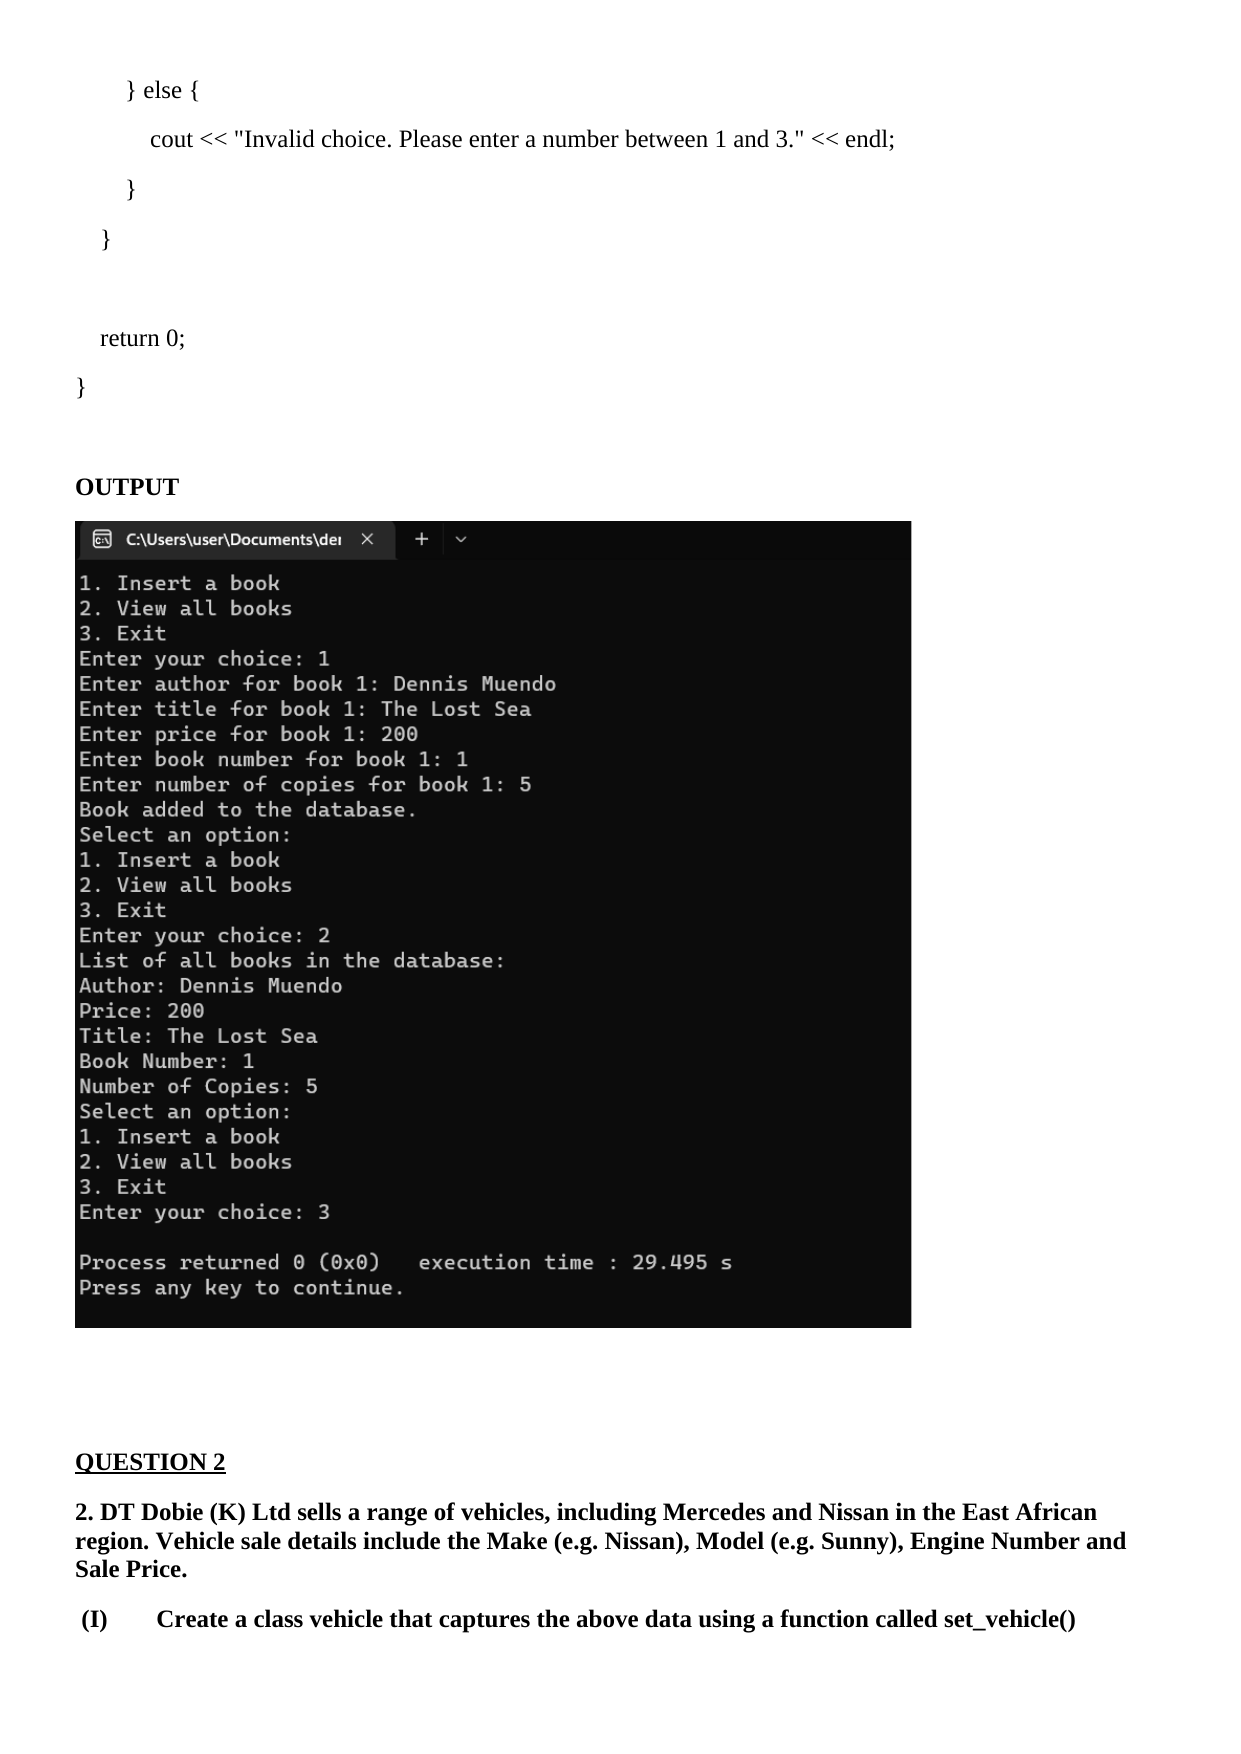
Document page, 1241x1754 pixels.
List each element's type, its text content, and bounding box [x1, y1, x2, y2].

text } [75, 372, 1165, 401]
text OUTPUT [75, 472, 1165, 500]
text QUESTION 2 [75, 1447, 1165, 1476]
text } [75, 224, 1165, 252]
picture [75, 521, 912, 1328]
text cout << "Invalid choice. Please enter a number between 1 and 3." << endl; [75, 124, 1165, 153]
text return 0; [75, 323, 1165, 352]
list Create a class vehicle that captures the above data using a function called set_vehicle() [81, 1604, 1165, 1633]
text 2. DT Dobie (K) Ltd sells a range of vehicles, including Mercedes and Nissan in the East African region. Vehicle sale details include the Make (e.g. Nissan), Model (e.g. Sunny), Engine Number and Sale Price. [75, 1497, 1165, 1583]
text } else { [75, 75, 1165, 104]
text } [75, 174, 1165, 203]
